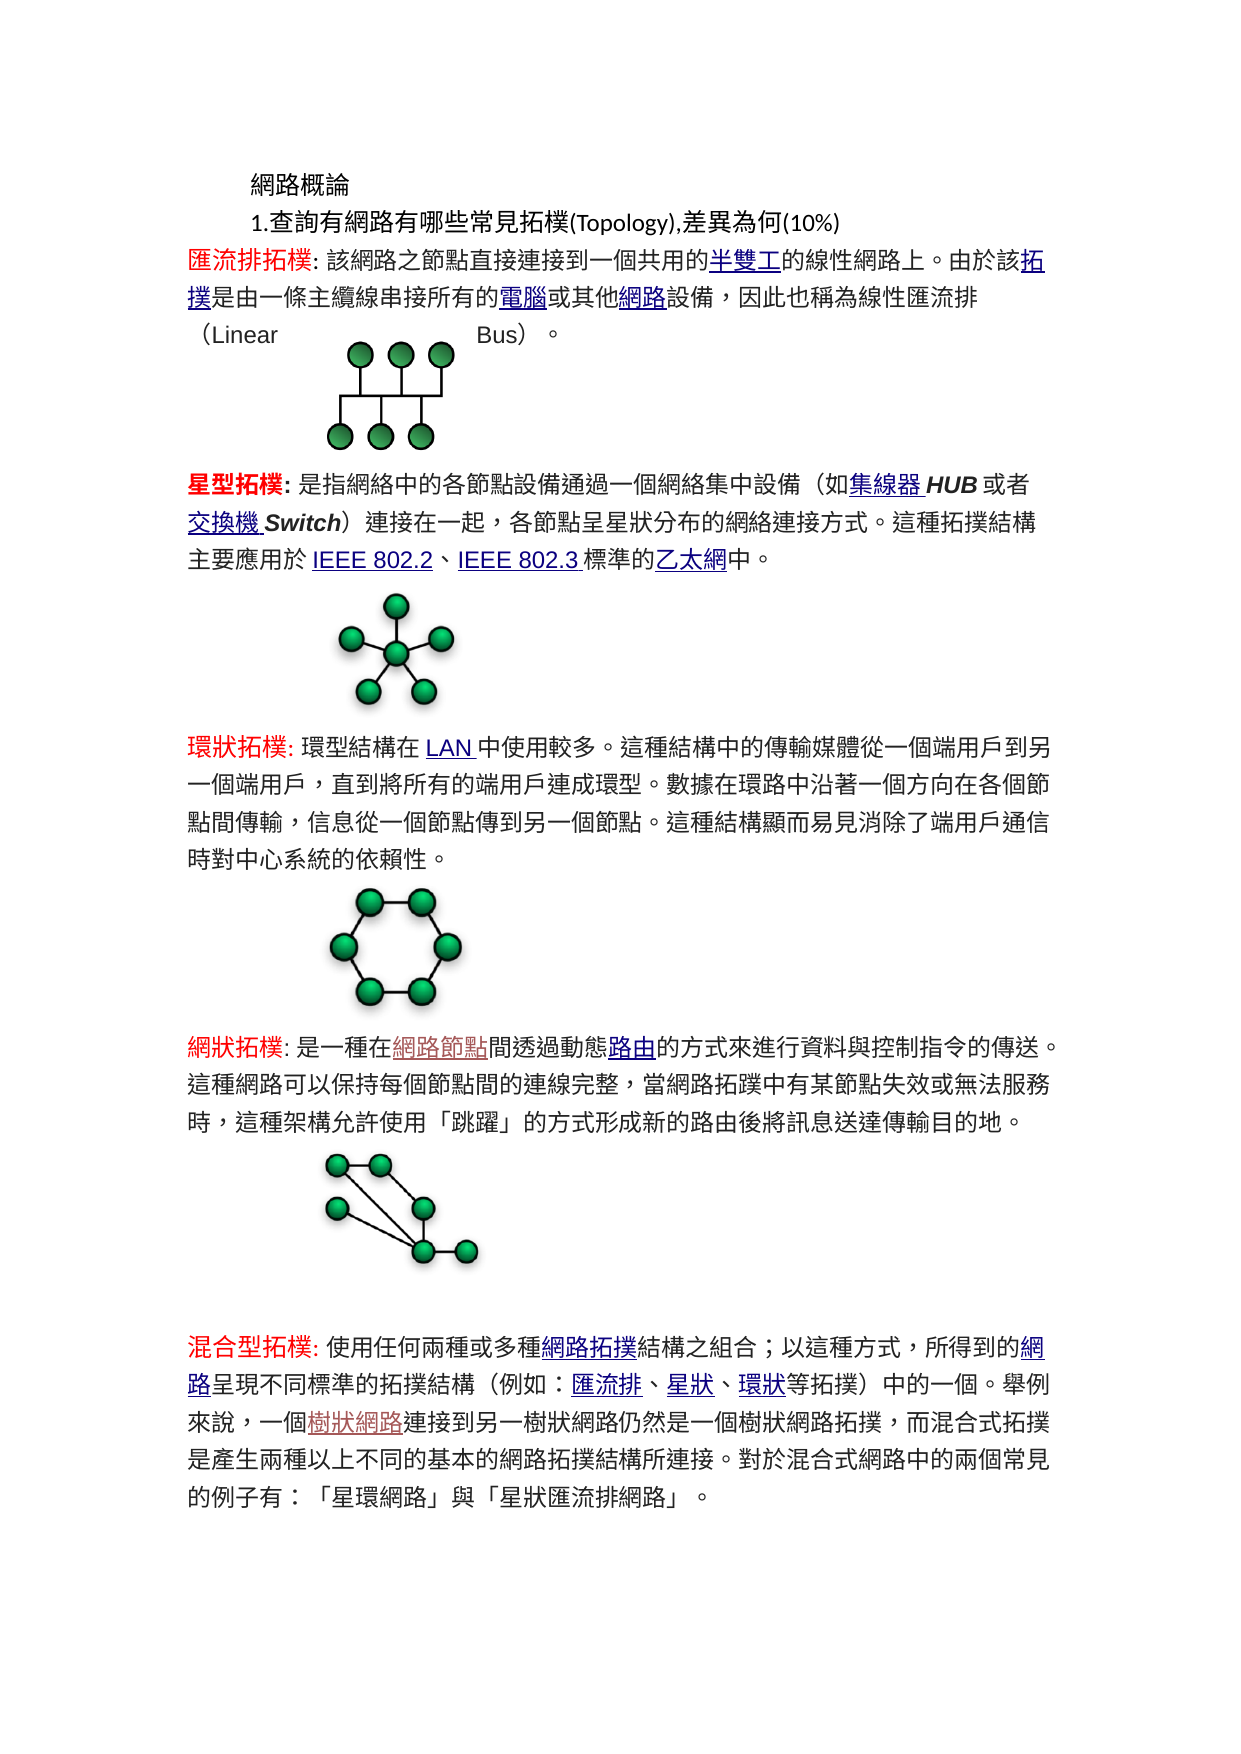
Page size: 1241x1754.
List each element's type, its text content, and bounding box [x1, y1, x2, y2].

text 環狀拓樸: 環型結構在LAN中使用較多。這種結構中的傳輸媒體從一個端用戶到另一個端用戶，直到將所有的端用戶連成環型。數據在環路中沿著一個方向在各個節點間傳輸，信息從一個節點傳到另一個節點。這種結構顯而易見消除了端用戶通信時對中心系統的依賴性。 [187, 727, 1053, 877]
picture [324, 584, 468, 724]
text 匯流排拓樸: 該網路之節點直接連接到一個共用的半雙工的線性網路上。由於該拓撲是由一條主纜線串接所有的電腦或其他網路設備，因此也稱為線性匯流排（Linear Bus）。 [187, 239, 1053, 352]
text 混合型拓樸: 使用任何兩種或多種網路拓撲結構之組合；以這種方式，所得到的網路呈現不同標準的拓撲結構（例如：匯流排、星狀、環狀等拓撲）中的一個。舉例來說，一個樹狀網路連接到另一樹狀網路仍然是一個樹狀網路拓撲，而混合式拓撲是產生兩種以上不同的基本的網路拓撲結構所連接。對於混合式網路中的兩個常見的例子有：「星環網路」與「星狀匯流排網路」。 [187, 1327, 1053, 1514]
text 網路概論 [187, 164, 1053, 202]
text 星型拓樸: 是指網絡中的各節點設備通過一個網絡集中設備（如集線器HUB或者交換機Switch）連接在一起，各節點呈星狀分布的網絡連接方式。這種拓撲結構主要應用於IEEE 802.2、IEEE 802.3標準的乙太網中。 [187, 464, 1053, 577]
picture [324, 330, 458, 460]
picture [315, 878, 476, 1027]
text 網狀拓樸: 是一種在網路節點間透過動態路由的方式來進行資料與控制指令的傳送。這種網路可以保持每個節點間的連線完整，當網路拓蹼中有某節點失效或無法服務時，這種架構允許使用「跳躍」的方式形成新的路由後將訊息送達傳輸目的地。 [187, 1027, 1053, 1139]
text 1.查詢有網路有哪些常見拓樸(Topology),差異為何(10%) [187, 202, 1053, 239]
picture [313, 1146, 490, 1280]
